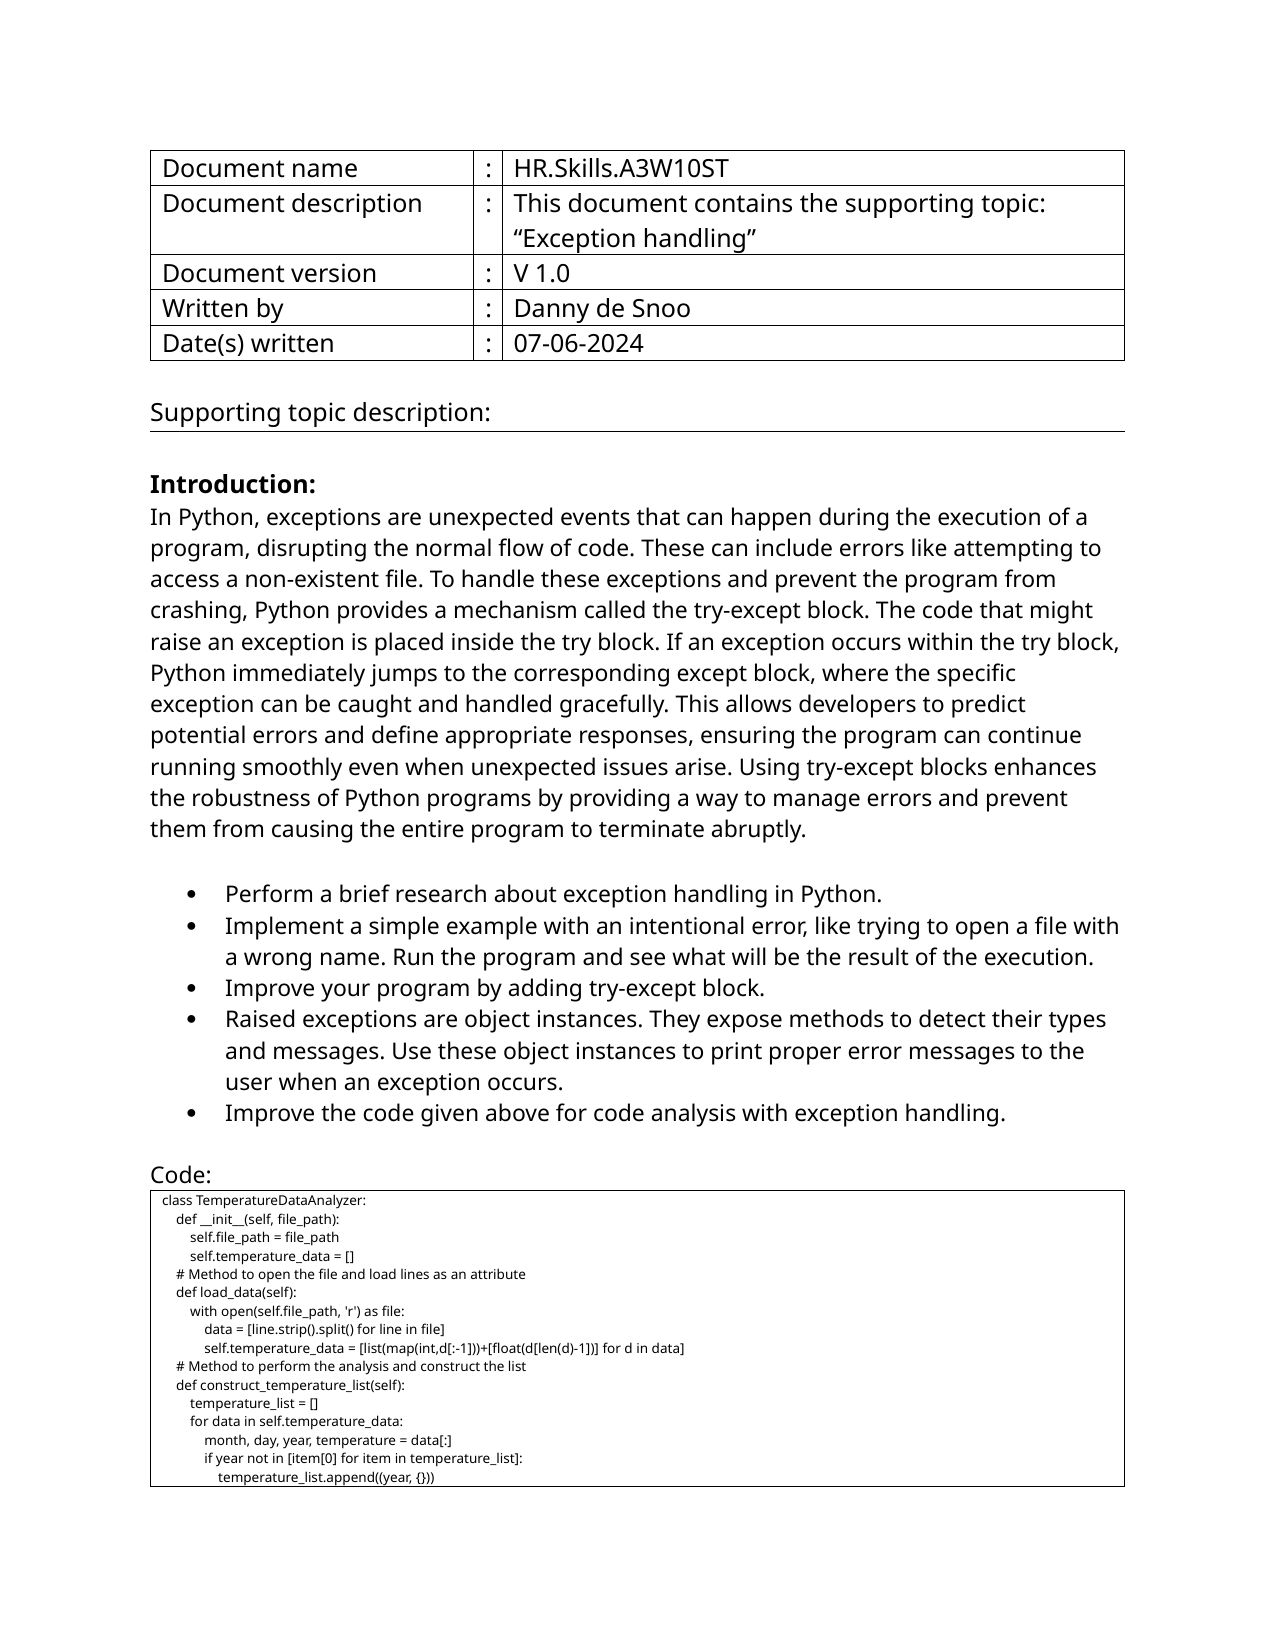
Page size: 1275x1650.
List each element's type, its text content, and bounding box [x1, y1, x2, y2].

table_cell Written by [151, 290, 473, 324]
table_cell 07-06-2024 [503, 326, 1124, 359]
table_cell : [474, 186, 502, 254]
table_header HR.Skills.A3W10ST [503, 151, 1124, 185]
table_cell : [474, 326, 502, 359]
list Improve your program by adding try-except block. [187, 972, 1125, 1003]
list Implement a simple example with an intentional error, like trying to open a file with a wrong name. Run the program and see what will be the result of the execution. [187, 909, 1125, 972]
list Improve the code given above for code analysis with exception handling. [187, 1097, 1125, 1128]
list Perform a brief research about exception handling in Python. [187, 878, 1125, 909]
table_cell V 1.0 [503, 255, 1124, 289]
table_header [151, 1191, 1124, 1486]
table_header Document name [151, 151, 473, 185]
table_cell : [474, 290, 502, 324]
text Code: [150, 1159, 1125, 1190]
text In Python, exceptions are unexpected events that can happen during the execution of a program, disrupting the normal flow of code. These can include errors like attempting to access a non-existent file. To handle these exceptions and prevent the program from crashing, Python provides a mechanism called the try-except block. The code that might raise an exception is placed inside the try block. If an exception occurs within the try block, Python immediately jumps to the corresponding except block, where the specific exception can be caught and handled gracefully. This allows developers to predict potential errors and define appropriate responses, ensuring the program can continue running smoothly even when unexpected issues arise. Using try-except blocks enhances the robustness of Python programs by providing a way to manage errors and prevent them from causing the entire program to terminate abruptly. [150, 501, 1125, 844]
list Raised exceptions are object instances. They expose methods to detect their types and messages. Use these object instances to print proper error messages to the user when an exception occurs. [187, 1003, 1125, 1097]
text Supporting topic description: [150, 395, 1125, 431]
text Introduction: [150, 466, 1125, 501]
table_cell This document contains the supporting topic: “Exception handling” [503, 186, 1124, 254]
table_cell Date(s) written [151, 326, 473, 359]
table_header : [474, 151, 502, 185]
table_cell Document description [151, 186, 473, 254]
table_cell Document version [151, 255, 473, 289]
table_cell : [474, 255, 502, 289]
table_cell Danny de Snoo [503, 290, 1124, 324]
